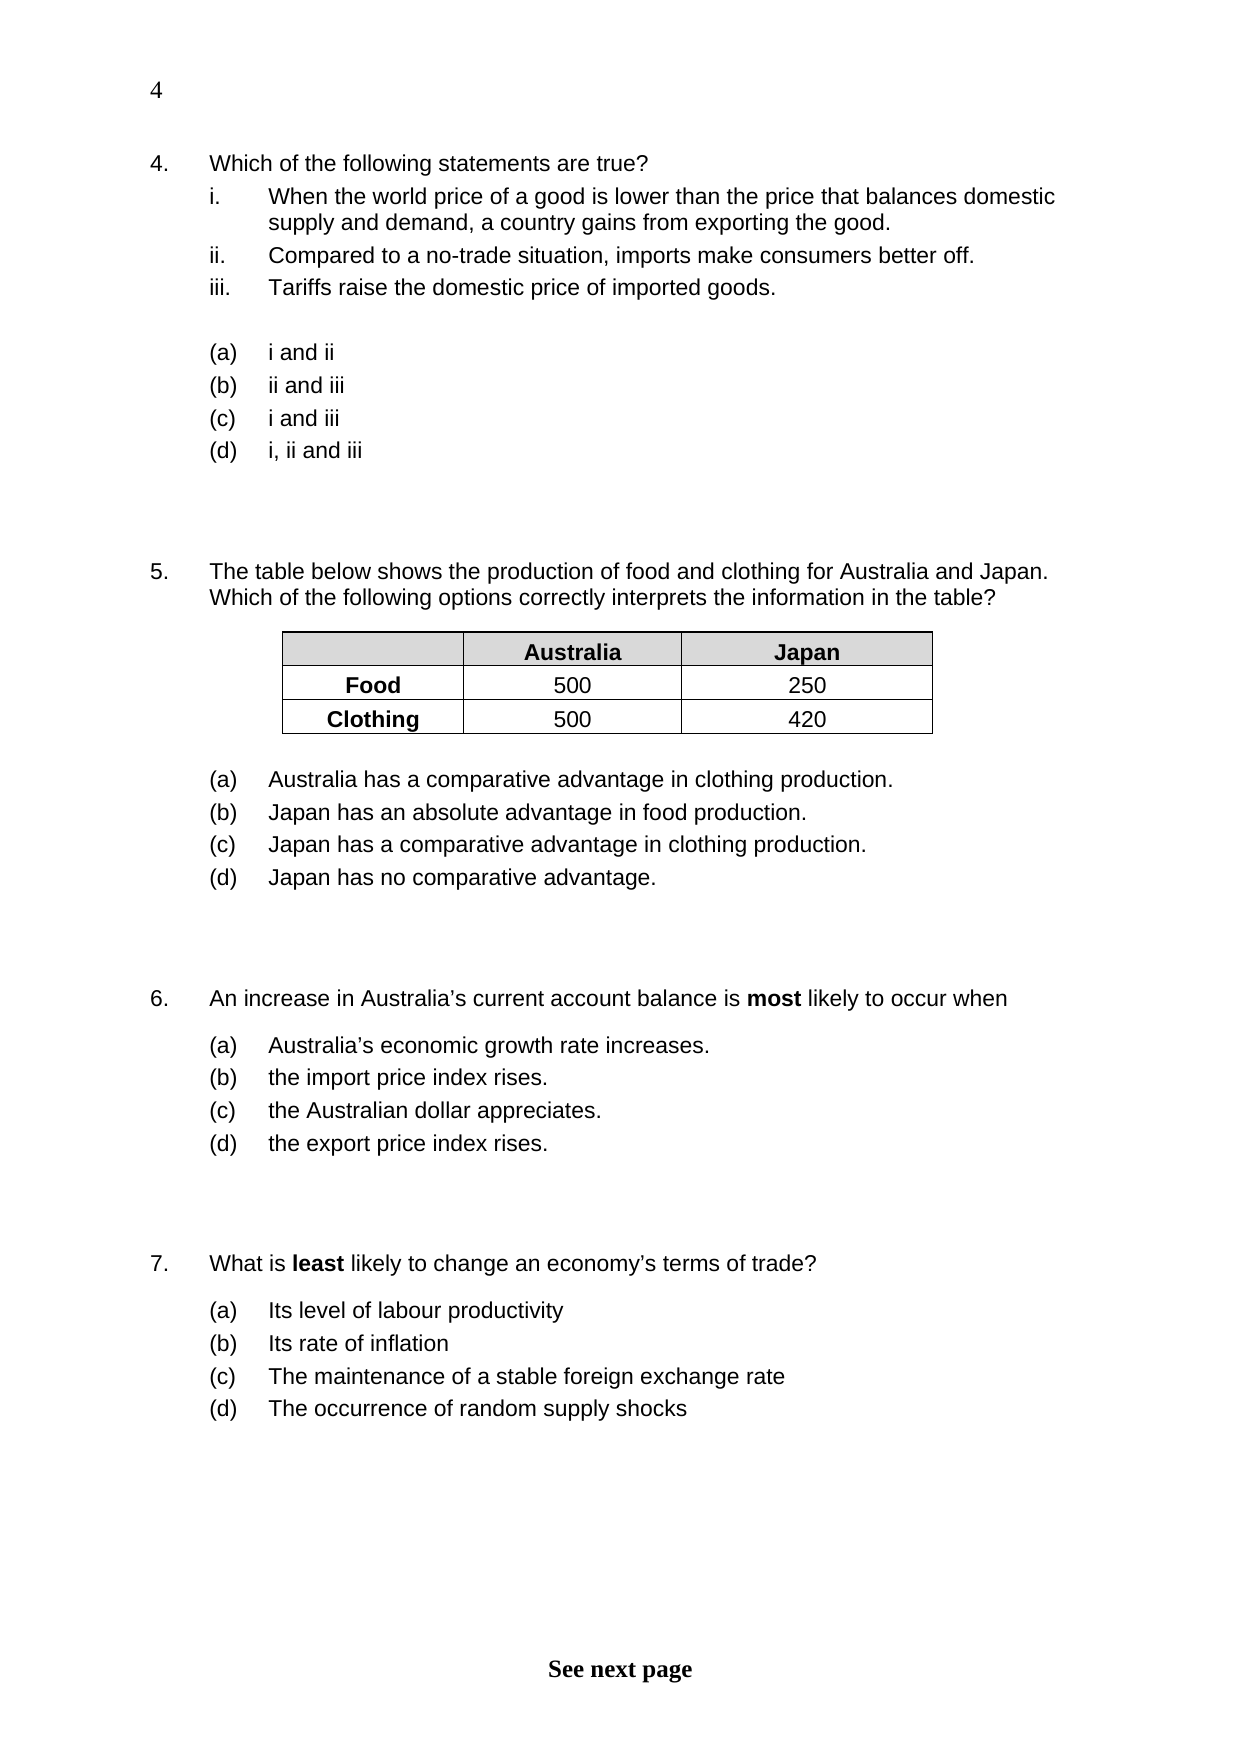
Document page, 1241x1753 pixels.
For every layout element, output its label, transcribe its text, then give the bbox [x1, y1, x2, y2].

text 7. What is least likely to change an economy’s terms of trade? [150, 1250, 1090, 1277]
text (c) Japan has a comparative advantage in clothing production. [209, 831, 1090, 858]
text (a) Australia’s economic growth rate increases. [209, 1032, 1090, 1058]
text (d) Japan has no comparative advantage. [209, 864, 1090, 890]
table_cell 250 [682, 666, 932, 699]
text iii. Tariffs raise the domestic price of imported goods. [209, 274, 1090, 301]
text (d) the export price index rises. [209, 1129, 1090, 1156]
table_cell 420 [682, 700, 932, 732]
text (c) i and iii [209, 404, 1090, 431]
text (b) the import price index rises. [209, 1064, 1090, 1091]
text (d) The occurrence of random supply shocks [209, 1395, 1090, 1422]
table_header Japan [682, 633, 932, 665]
text (c) The maintenance of a stable foreign exchange rate [209, 1363, 1090, 1389]
text i. When the world price of a good is lower than the price that balances domestic supply and demand, a country gains from exporting the good. [209, 183, 1090, 235]
text (b) ii and iii [209, 372, 1090, 398]
table_cell Food [283, 666, 463, 699]
table_cell Clothing [283, 700, 463, 732]
text 4. Which of the following statements are true? [150, 150, 1090, 176]
text ii. Compared to a no-trade situation, imports make consumers better off. [209, 242, 1090, 268]
table_header [283, 633, 463, 665]
text 6. An increase in Australia’s current account balance is most likely to occur when [150, 984, 1090, 1011]
text (a) Australia has a comparative advantage in clothing production. [209, 766, 1090, 792]
table_cell 500 [464, 700, 681, 732]
table_cell 500 [464, 666, 681, 699]
text (d) i, ii and iii [209, 437, 1090, 463]
text (b) Japan has an absolute advantage in food production. [209, 799, 1090, 825]
text (c) the Australian dollar appreciates. [209, 1097, 1090, 1123]
table_header Australia [464, 633, 681, 665]
text (a) Its level of labour productivity [209, 1297, 1090, 1324]
text (a) i and ii [209, 339, 1090, 366]
text 5. The table below shows the production of food and clothing for Australia and Japan. Which of the following options correctly interprets the information in the table? [150, 558, 1090, 611]
text (b) Its rate of inflation [209, 1330, 1090, 1356]
